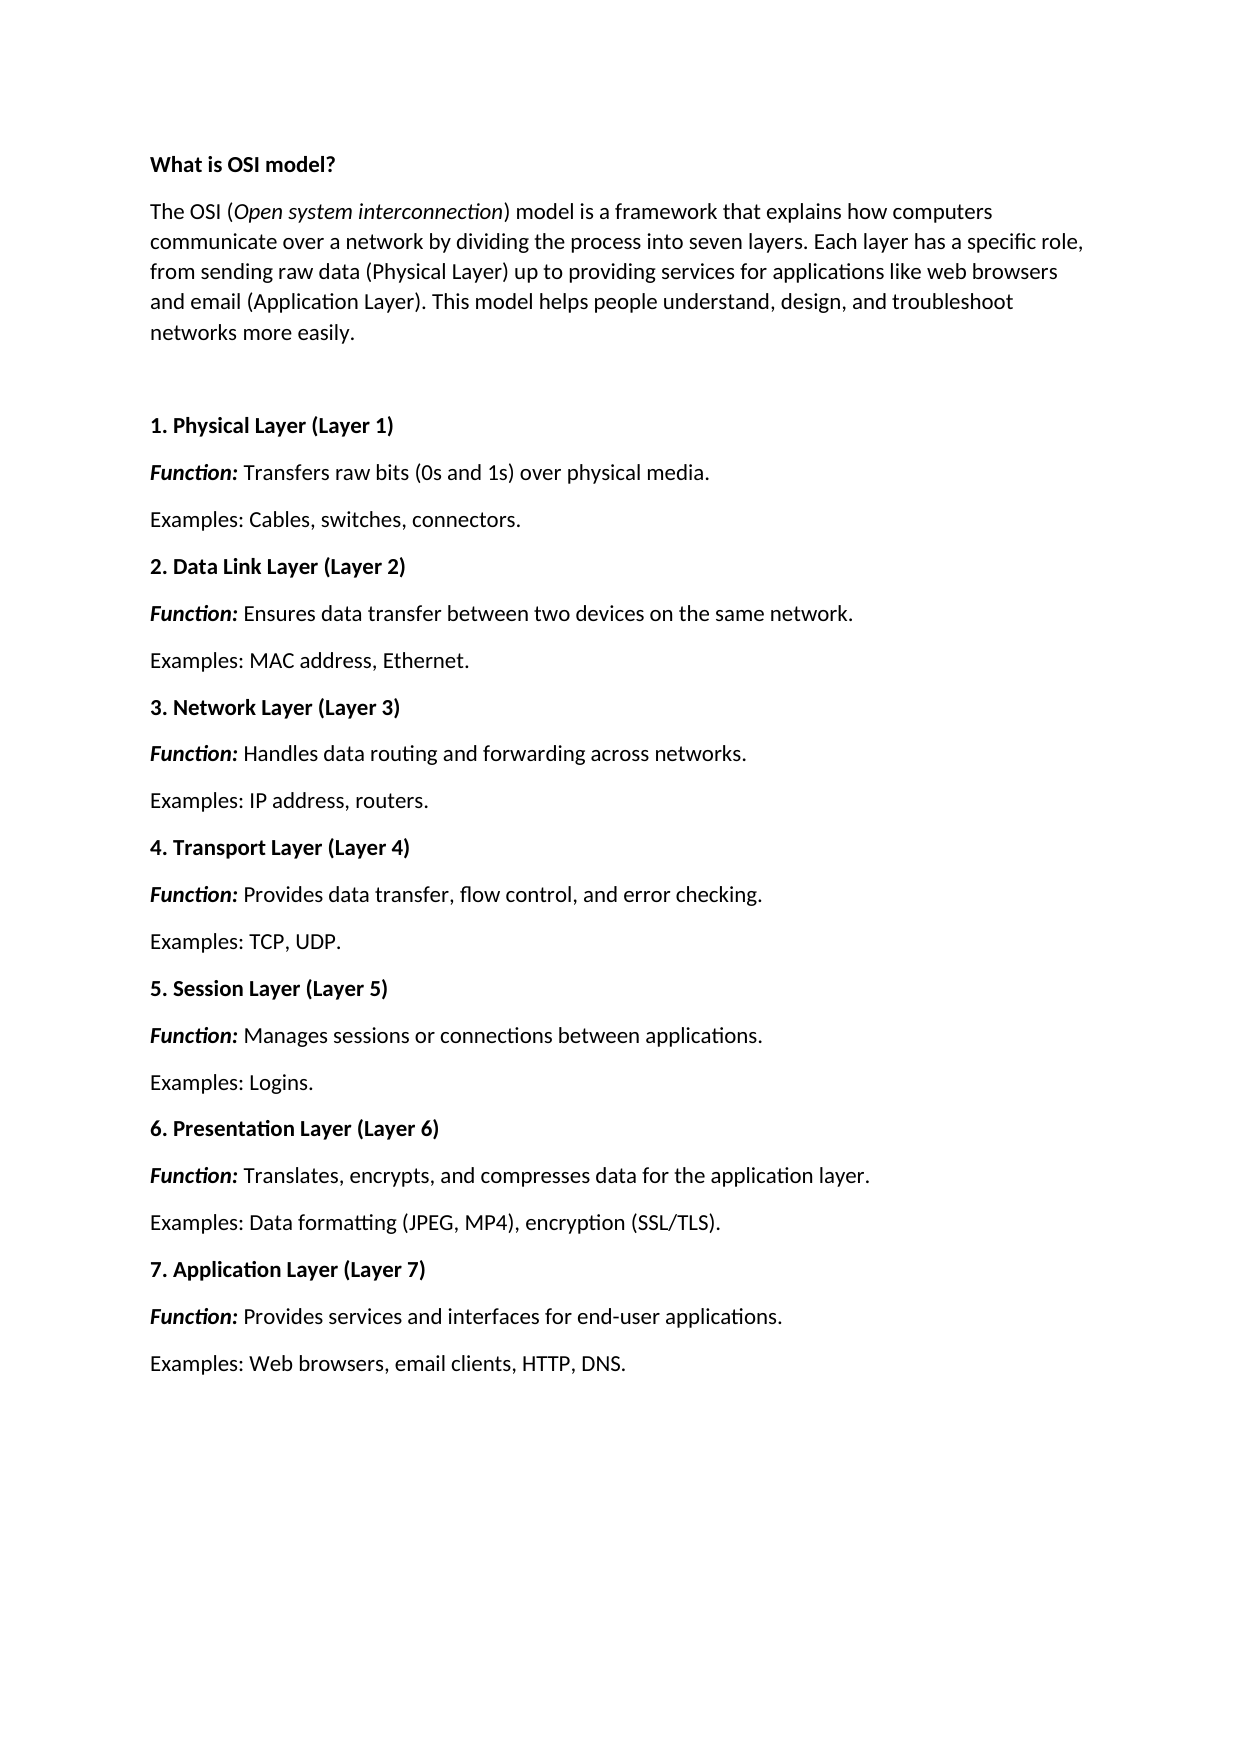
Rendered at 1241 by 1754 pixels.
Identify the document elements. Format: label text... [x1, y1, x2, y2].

text Examples: IP address, routers. [150, 786, 1090, 814]
text 6. Presentation Layer (Layer 6) [150, 1114, 1090, 1143]
text Function: Provides data transfer, flow control, and error checking. [150, 880, 1090, 908]
text Examples: Web browsers, email clients, HTTP, DNS. [150, 1349, 1090, 1377]
text Function: Transfers raw bits (0s and 1s) over physical media. [150, 458, 1090, 486]
text Examples: Data formatting (JPEG, MP4), encryption (SSL/TLS). [150, 1208, 1090, 1236]
text 2. Data Link Layer (Layer 2) [150, 552, 1090, 580]
text Examples: MAC address, Ethernet. [150, 646, 1090, 674]
text What is OSI model? [150, 150, 1090, 178]
text 1. Physical Layer (Layer 1) [150, 411, 1090, 439]
text 4. Transport Layer (Layer 4) [150, 833, 1090, 861]
text 5. Session Layer (Layer 5) [150, 974, 1090, 1002]
text Examples: TCP, UDP. [150, 927, 1090, 955]
text Examples: Logins. [150, 1068, 1090, 1096]
text Function: Ensures data transfer between two devices on the same network. [150, 599, 1090, 627]
text Function: Translates, encrypts, and compresses data for the application layer. [150, 1161, 1090, 1189]
text Function: Manages sessions or connections between applications. [150, 1021, 1090, 1049]
text The OSI (Open system interconnection) model is a framework that explains how computers communicate over a network by dividing the process into seven layers. Each layer has a specific role, from sending raw data (Physical Layer) up to providing services for applications like web browsers and email (Application Layer). This model helps people understand, design, and troubleshoot networks more easily. [150, 197, 1090, 346]
text 3. Network Layer (Layer 3) [150, 693, 1090, 721]
text Function: Handles data routing and forwarding across networks. [150, 739, 1090, 768]
text 7. Application Layer (Layer 7) [150, 1255, 1090, 1283]
text Examples: Cables, switches, connectors. [150, 505, 1090, 533]
text Function: Provides services and interfaces for end-user applications. [150, 1302, 1090, 1330]
